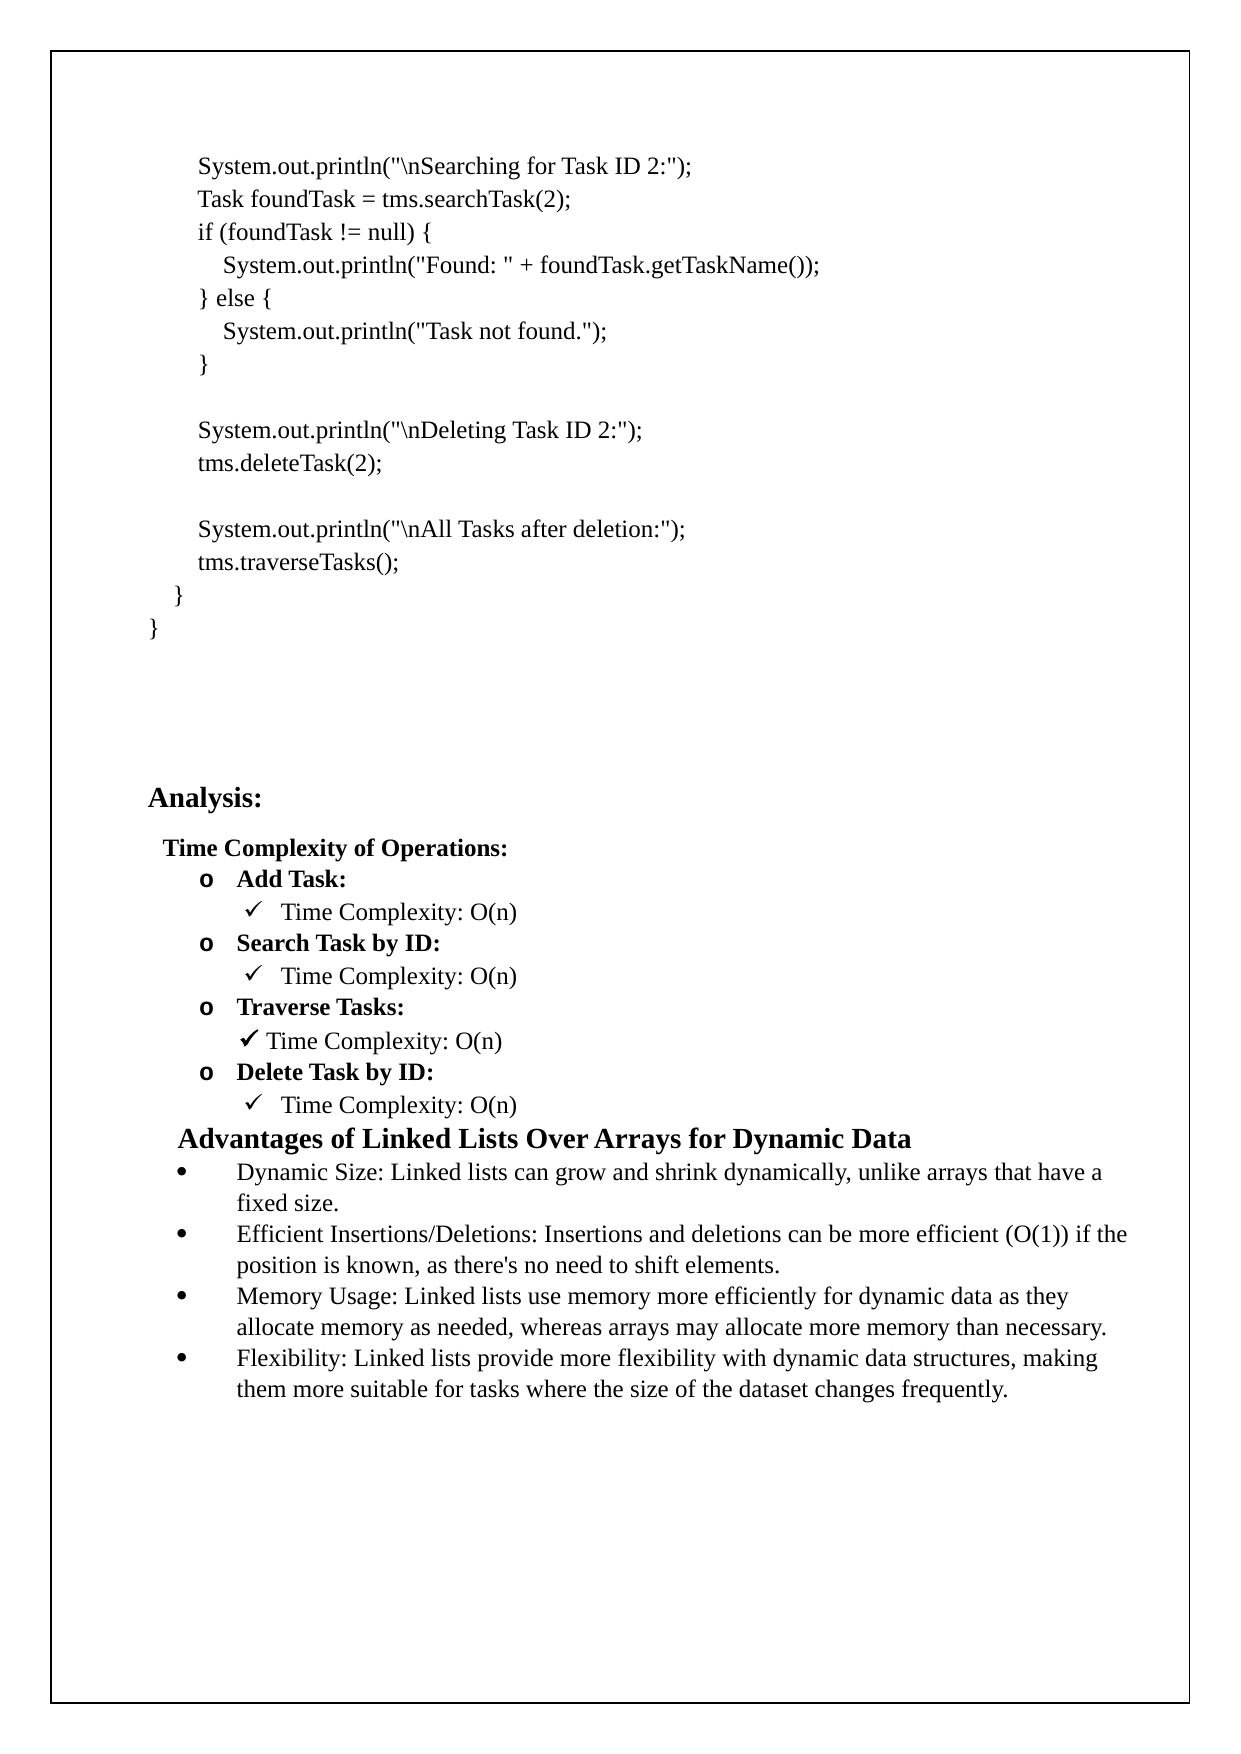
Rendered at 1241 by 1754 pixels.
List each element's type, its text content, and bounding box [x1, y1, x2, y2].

list Traverse Tasks: [199, 992, 1137, 1023]
list } [148, 349, 1137, 378]
list Time Complexity: O(n) [243, 961, 1137, 990]
list Time Complexity: O(n) [243, 897, 1137, 926]
list Dynamic Size: Linked lists can grow and shrink dynamically, unlike arrays that have a fixed size. [177, 1157, 1137, 1217]
list Efficient Insertions/Deletions: Insertions and deletions can be more efficient (O(1)) if the position is known, as there's no need to shift elements. [177, 1219, 1137, 1279]
text Analysis: [148, 780, 1137, 814]
list tms.traverseTasks(); [148, 547, 1137, 576]
list Time Complexity: O(n) [243, 1090, 1137, 1119]
list tms.deleteTask(2); [148, 448, 1137, 477]
list Delete Task by ID: [199, 1057, 1137, 1088]
list Time Complexity: O(n) [239, 1026, 1137, 1054]
list System.out.println("\nDeleting Task ID 2:"); [148, 415, 1137, 444]
list } [148, 613, 1137, 642]
list } else { [148, 283, 1137, 312]
list Memory Usage: Linked lists use memory more efficiently for dynamic data as they allocate memory as needed, whereas arrays may allocate more memory than necessary. [177, 1281, 1137, 1341]
list Flexibility: Linked lists provide more flexibility with dynamic data structures, making them more suitable for tasks where the size of the dataset changes frequently. [177, 1343, 1137, 1403]
list } [148, 581, 1137, 609]
list System.out.println("\nAll Tasks after deletion:"); [148, 514, 1137, 543]
list System.out.println("\nSearching for Task ID 2:"); [148, 151, 1137, 180]
list System.out.println("Found: " + foundTask.getTaskName()); [148, 250, 1137, 279]
list System.out.println("Task not found."); [148, 316, 1137, 345]
list Add Task: [199, 864, 1137, 895]
list Task foundTask = tms.searchTask(2); [148, 184, 1137, 213]
list Time Complexity of Operations: [148, 833, 1137, 862]
list Search Task by ID: [199, 928, 1137, 959]
list Advantages of Linked Lists Over Arrays for Dynamic Data [177, 1121, 1137, 1154]
list if (foundTask != null) { [148, 217, 1137, 246]
